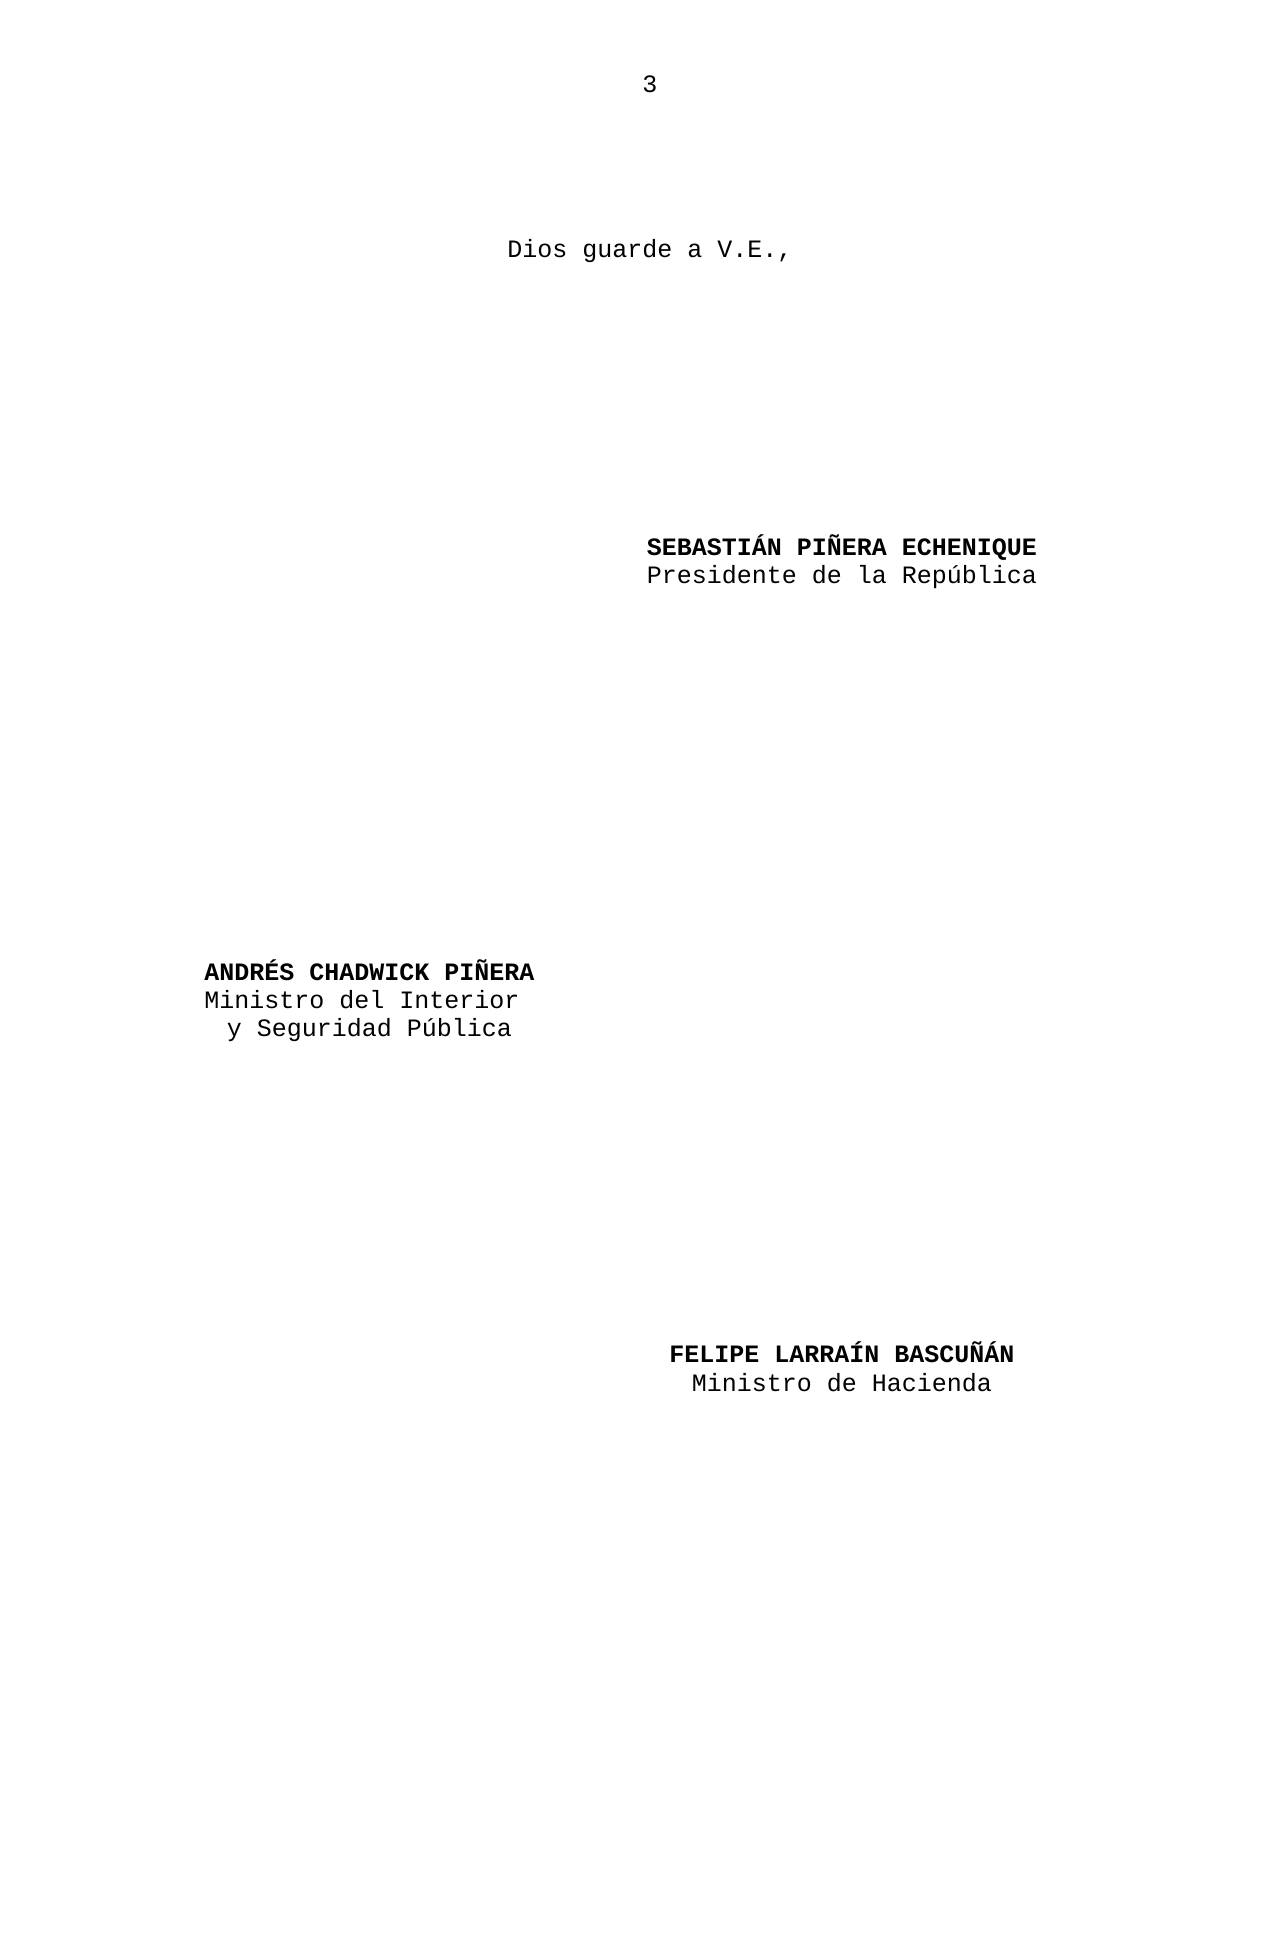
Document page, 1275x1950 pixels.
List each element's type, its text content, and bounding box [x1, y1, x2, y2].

text Ministro del Interior [162, 988, 1137, 1016]
text ANDRÉS CHADWICK PIÑERA [162, 959, 1137, 988]
text Presidente de la República [162, 563, 1137, 591]
text FELIPE LARRAÍN BASCUÑÁN [162, 1342, 1137, 1370]
text SEBASTIÁN PIÑERA ECHENIQUE [162, 534, 1137, 563]
text y Seguridad Pública [162, 1016, 1137, 1044]
text Dios guarde a V.E., [162, 237, 1137, 265]
text Ministro de Hacienda [162, 1370, 1137, 1398]
